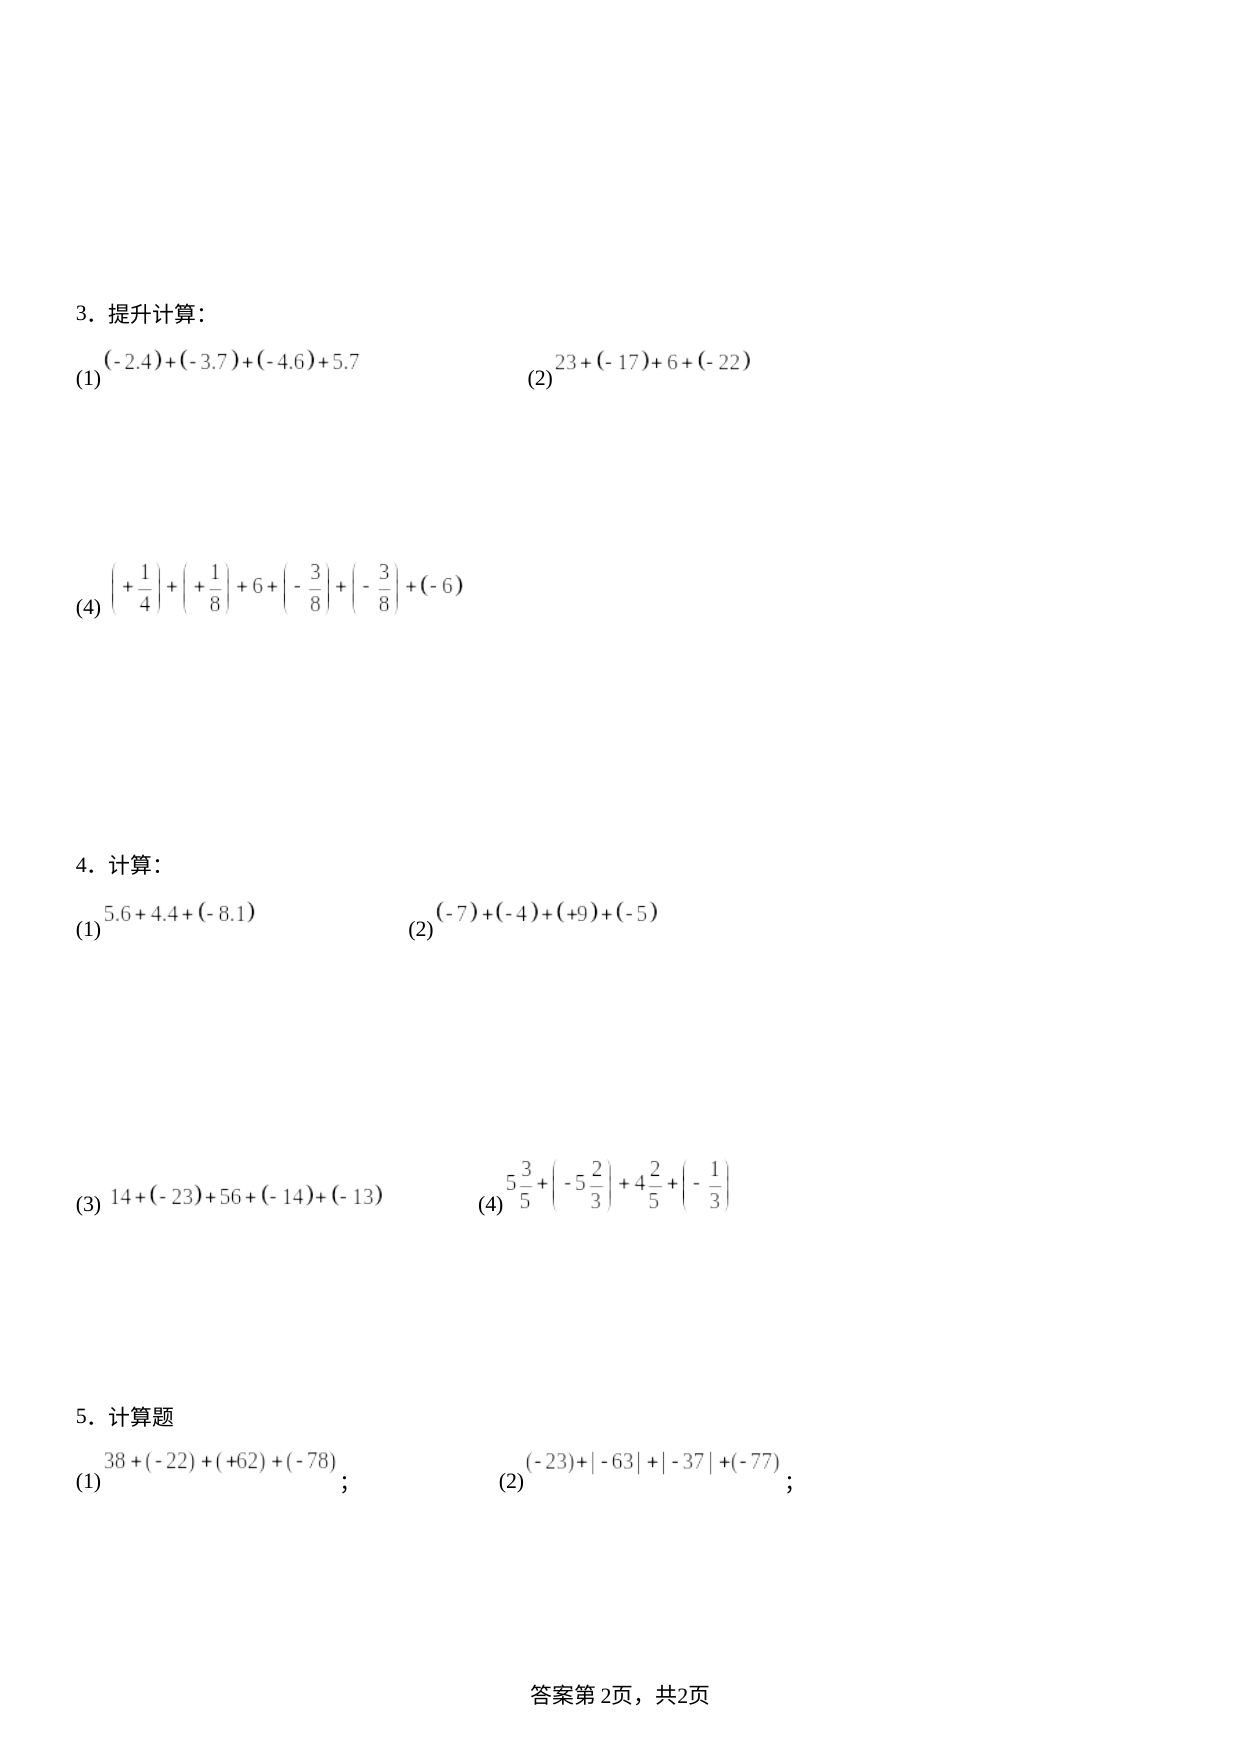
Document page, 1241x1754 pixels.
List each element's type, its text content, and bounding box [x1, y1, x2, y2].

text (1)； (2)； [76, 1448, 1164, 1513]
text (1) (2) [76, 345, 1164, 410]
text (1) (2) [76, 896, 1164, 961]
list (4) [76, 1154, 1164, 1252]
text 4．计算： [76, 848, 1164, 881]
text 3．提升计算： [76, 296, 1164, 329]
text 5．计算题 [76, 1400, 1164, 1432]
